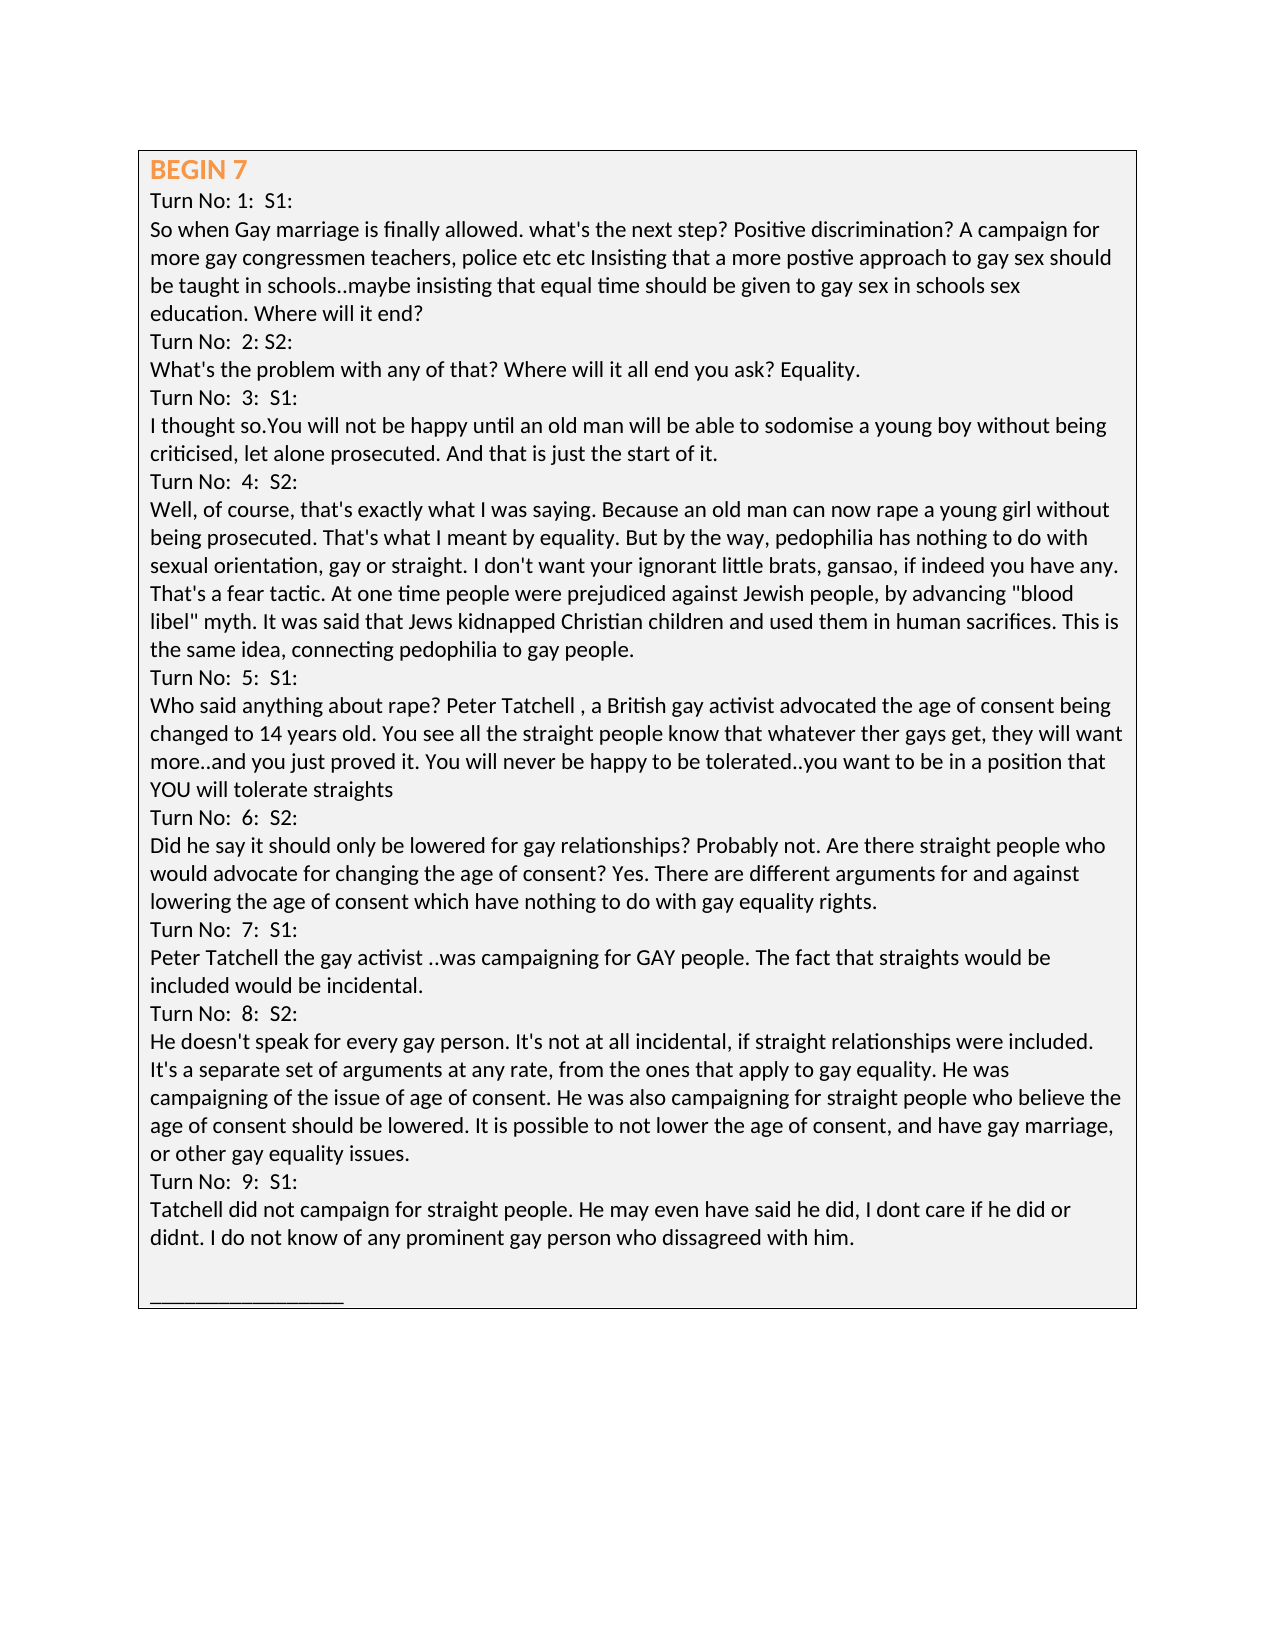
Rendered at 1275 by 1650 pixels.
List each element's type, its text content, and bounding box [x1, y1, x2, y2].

table_header BEGIN 7 Turn No: 1: S1: So when Gay marriage is finally allowed. what's the next step? Positive discrimination? A campaign for more gay congressmen teachers, police etc etc Insisting that a more postive approach to gay sex should be taught in schools..maybe insisting that equal time should be given to gay sex in schools sex education. Where will it end? Turn No: 2: S2: What's the problem with any of that? Where will it all end you ask? Equality. Turn No: 3: S1: I thought so.You will not be happy until an old man will be able to sodomise a young boy without being criticised, let alone prosecuted. And that is just the start of it. Turn No: 4: S2: Well, of course, that's exactly what I was saying. Because an old man can now rape a young girl without being prosecuted. That's what I meant by equality. But by the way, pedophilia has nothing to do with sexual orientation, gay or straight. I don't want your ignorant little brats, gansao, if indeed you have any. That's a fear tactic. At one time people were prejudiced against Jewish people, by advancing "blood libel" myth. It was said that Jews kidnapped Christian children and used them in human sacrifices. This is the same idea, connecting pedophilia to gay people. Turn No: 5: S1: Who said anything about rape? Peter Tatchell , a British gay activist advocated the age of consent being changed to 14 years old. You see all the straight people know that whatever ther gays get, they will want more..and you just proved it. You will never be happy to be tolerated..you want to be in a position that YOU will tolerate straights Turn No: 6: S2: Did he say it should only be lowered for gay relationships? Probably not. Are there straight people who would advocate for changing the age of consent? Yes. There are different arguments for and against lowering the age of consent which have nothing to do with gay equality rights. Turn No: 7: S1: Peter Tatchell the gay activist ..was campaigning for GAY people. The fact that straights would be included would be incidental. Turn No: 8: S2: He doesn't speak for every gay person. It's not at all incidental, if straight relationships were included. It's a separate set of arguments at any rate, from the ones that apply to gay equality. He was campaigning of the issue of age of consent. He was also campaigning for straight people who believe the age of consent should be lowered. It is possible to not lower the age of consent, and have gay marriage, or other gay equality issues. Turn No: 9: S1: Tatchell did not campaign for straight people. He may even have said he did, I dont care if he did or didnt. I do not know of any prominent gay person who dissagreed with him. _________________ [139, 151, 1136, 1307]
